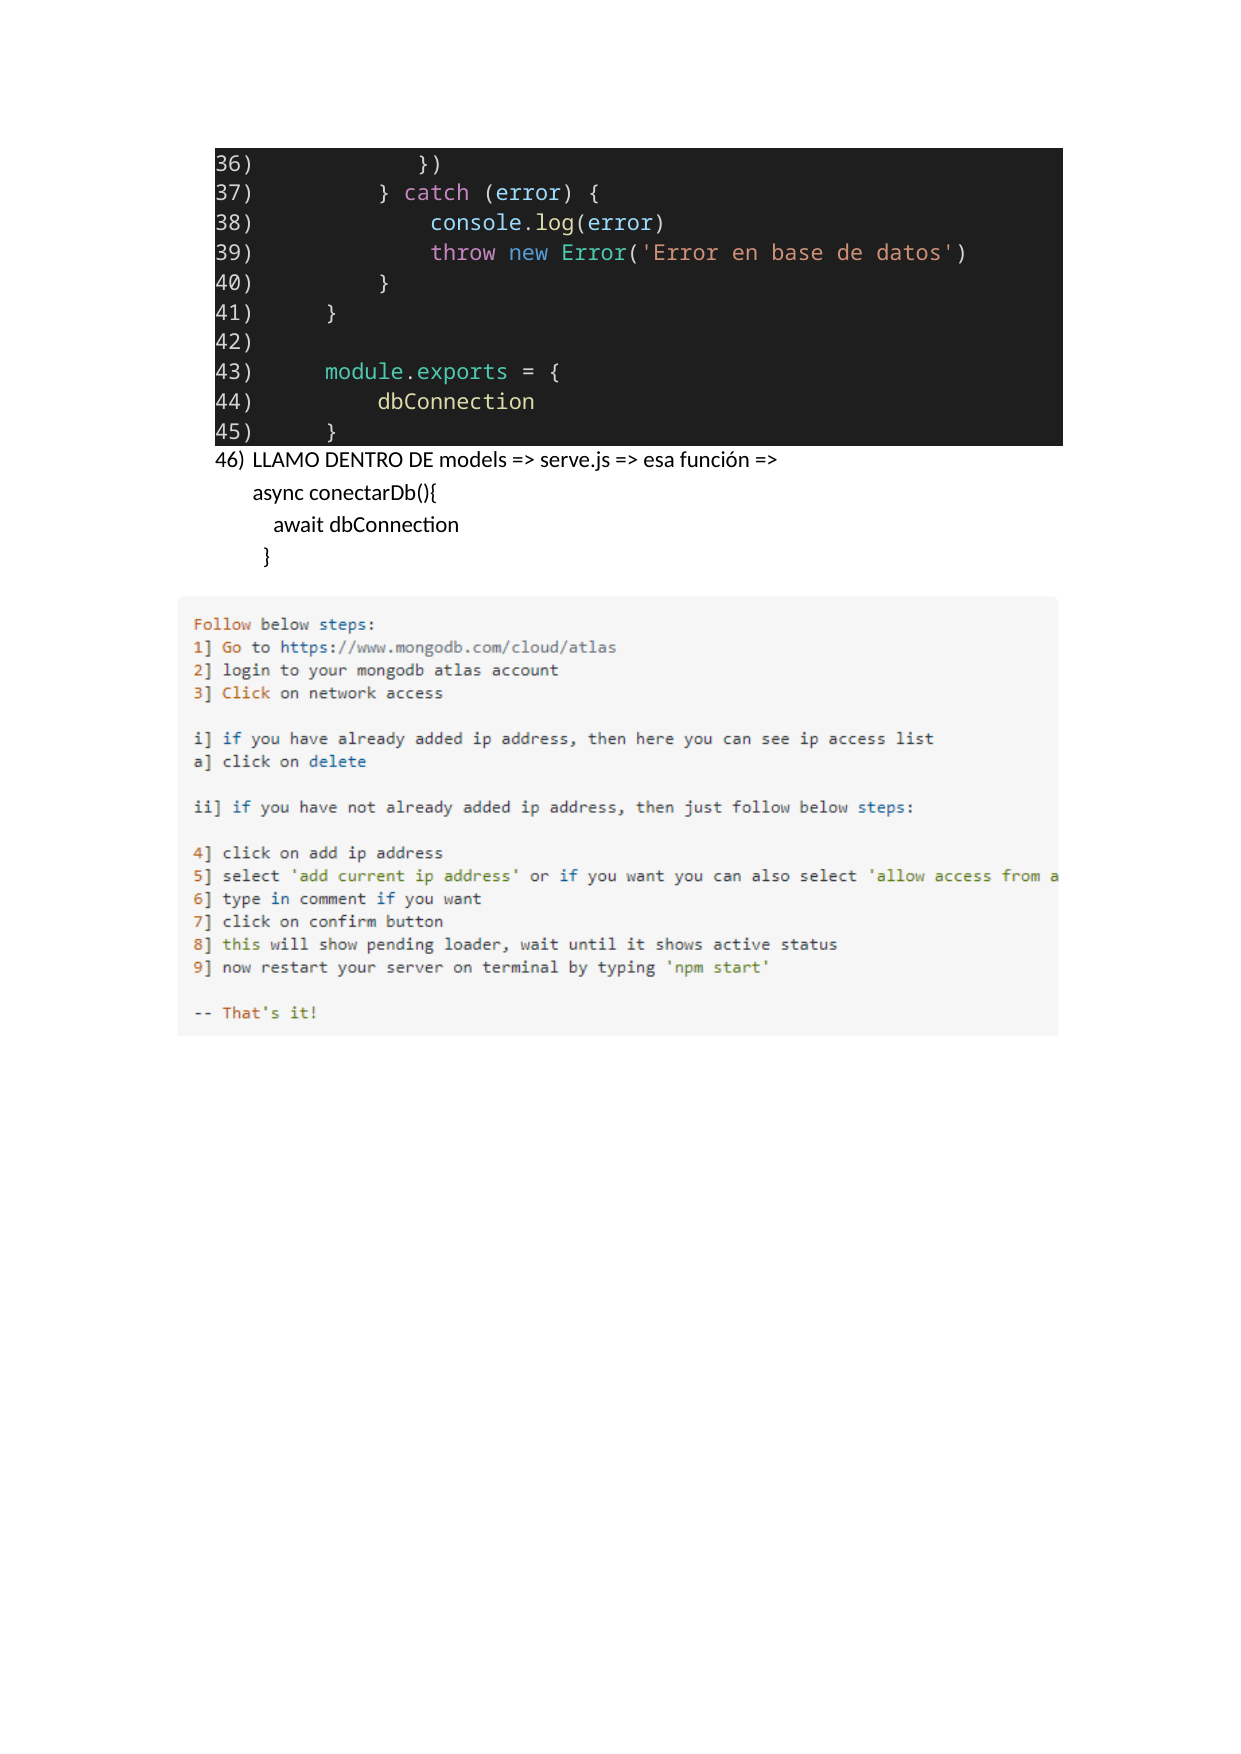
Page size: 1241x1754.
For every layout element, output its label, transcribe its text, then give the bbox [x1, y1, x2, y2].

list dbConnection [215, 386, 1063, 416]
list } [215, 267, 1063, 297]
list LLAMO DENTRO DE models => serve.js => esa función => [215, 446, 1063, 473]
list } [252, 542, 1063, 570]
list throw new Error('Error en base de datos') [215, 237, 1063, 267]
list } catch (error) { [215, 177, 1063, 207]
list await dbConnection [252, 510, 1063, 538]
list } [215, 416, 1063, 446]
list } [215, 297, 1063, 326]
list module.exports = { [215, 356, 1063, 386]
list console.log(error) [215, 207, 1063, 237]
list }) [215, 148, 1063, 177]
list async conectarDb(){ [252, 478, 1063, 506]
picture [177, 595, 1063, 1036]
